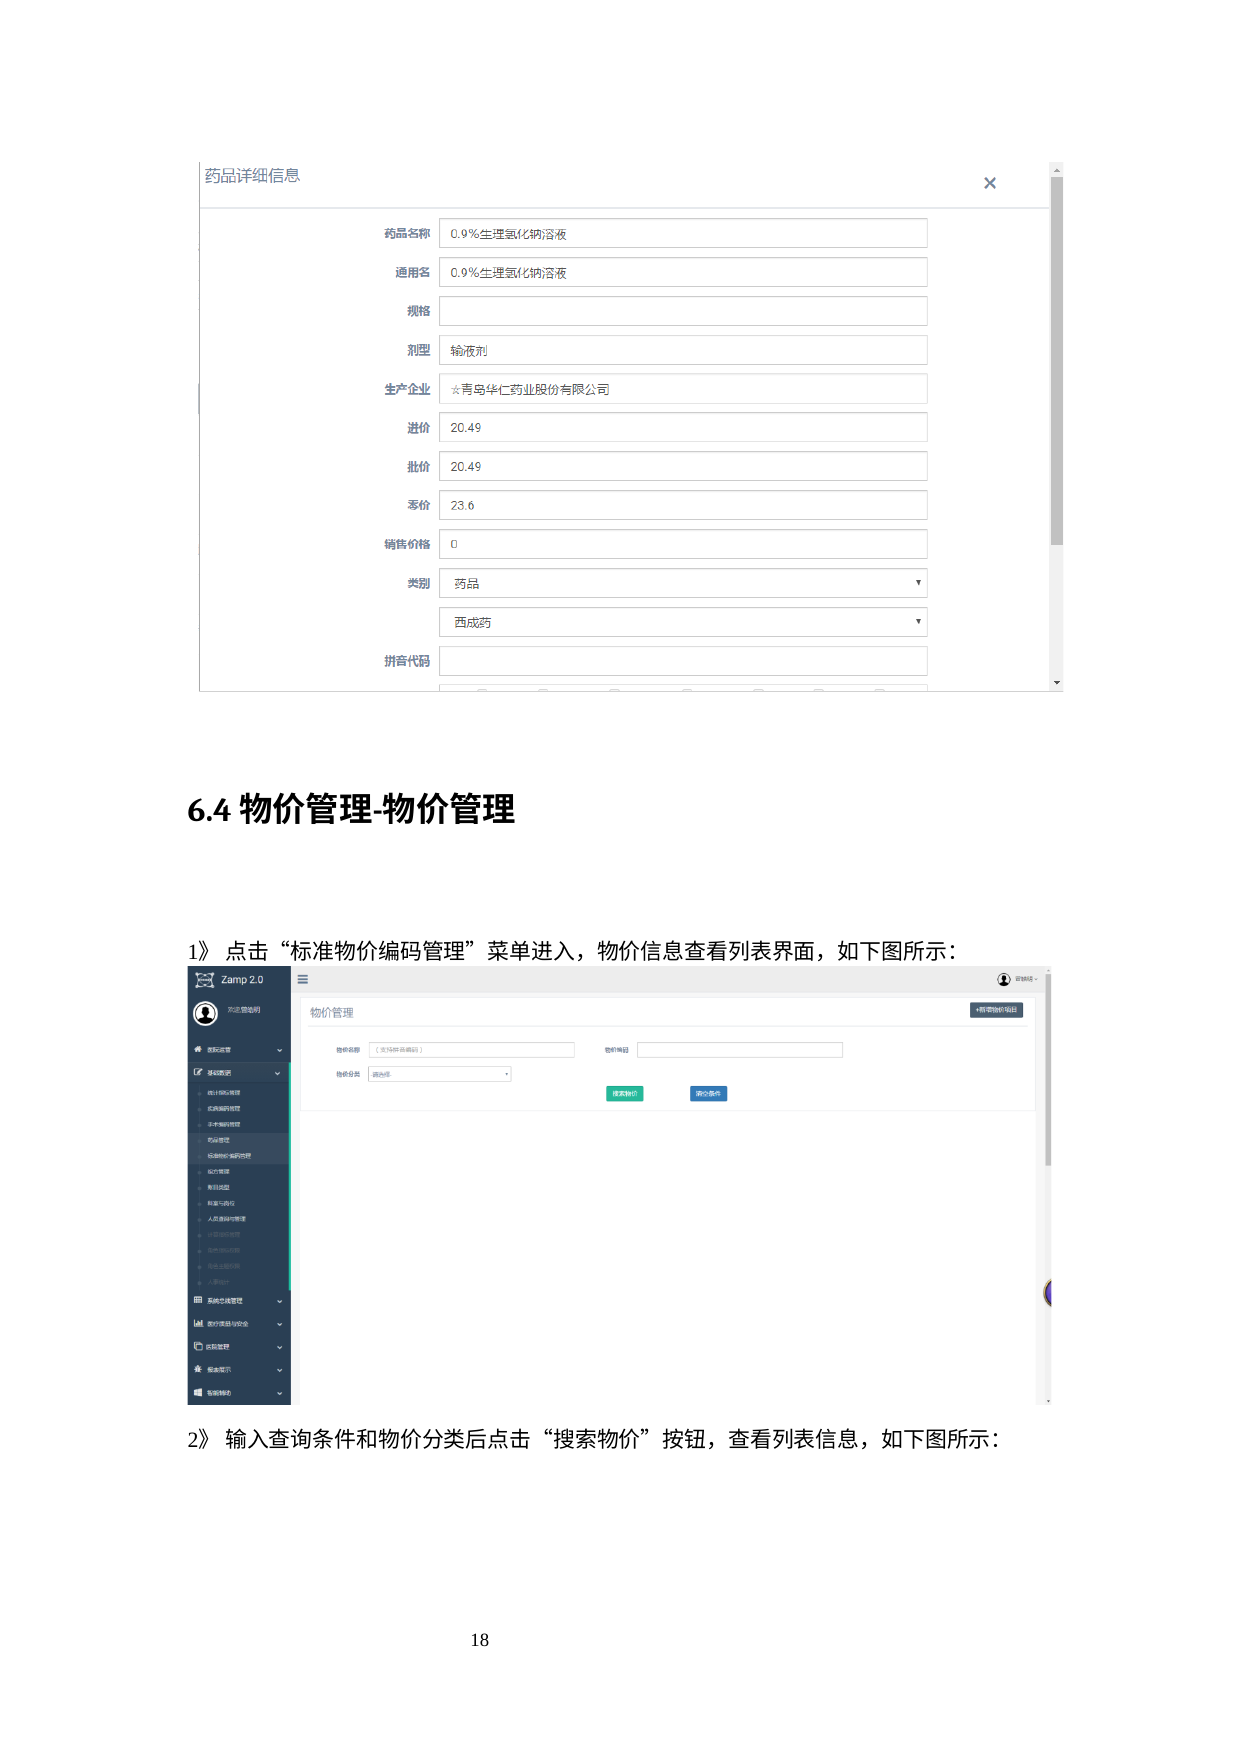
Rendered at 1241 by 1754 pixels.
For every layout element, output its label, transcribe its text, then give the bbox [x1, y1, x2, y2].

picture [198, 162, 1064, 692]
list 点击“标准物价编码管理”菜单进入，物价信息查看列表界面，如下图所示： [187, 934, 1053, 966]
picture [187, 966, 1052, 1405]
list 输入查询条件和物价分类后点击“搜索物价”按钮，查看列表信息，如下图所示： [187, 1421, 1053, 1454]
subtitle 6.4 物价管理-物价管理 [187, 774, 1053, 839]
